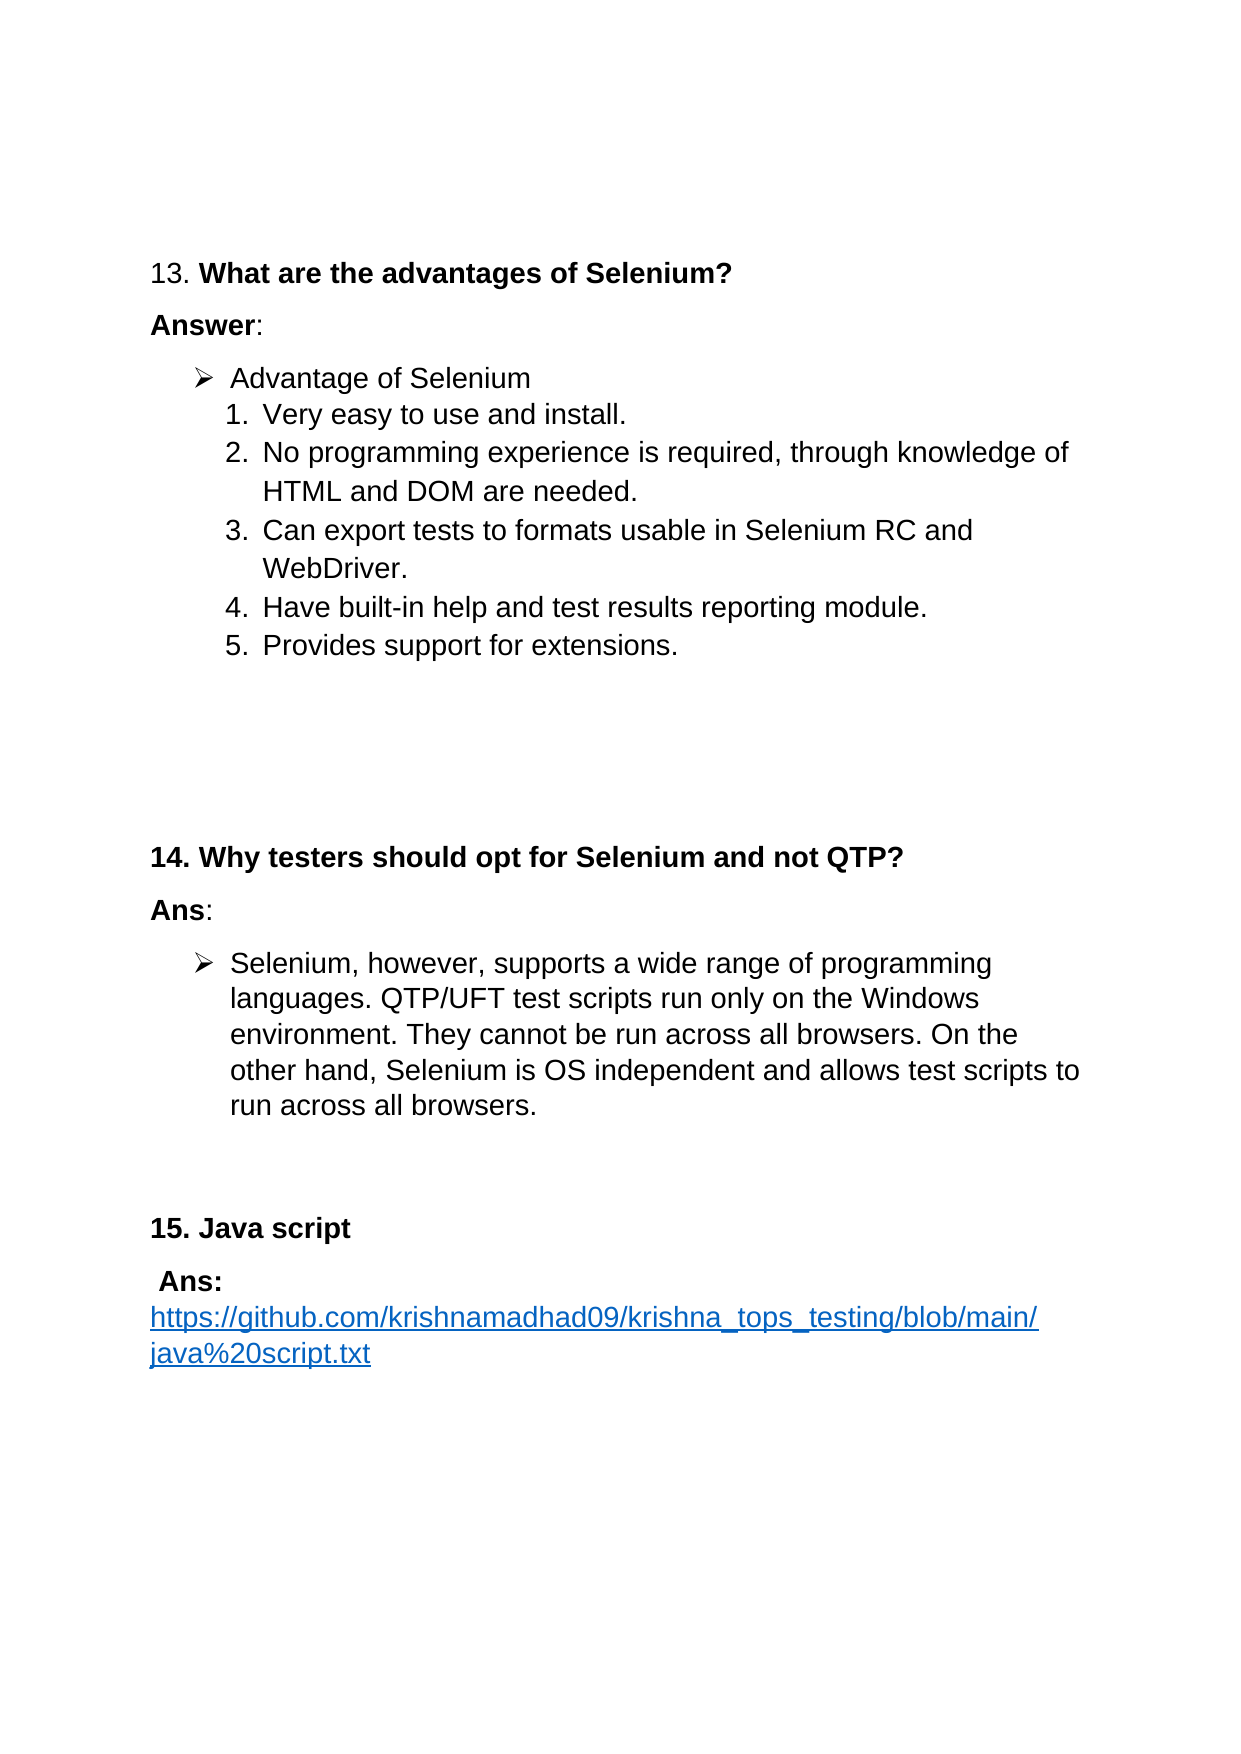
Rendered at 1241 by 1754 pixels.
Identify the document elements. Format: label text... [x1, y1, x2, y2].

text 14. Why testers should opt for Selenium and not QTP? [150, 840, 1090, 874]
list Have built-in help and test results reporting module. [225, 590, 1090, 623]
list Selenium, however, supports a wide range of programming languages. QTP/UFT test scripts run only on the Windows environment. They cannot be run across all browsers. On the other hand, Selenium is OS independent and allows test scripts to run across all browsers. [192, 946, 1090, 1122]
list Provides support for extensions. [225, 628, 1090, 662]
text Ans: [150, 893, 1090, 926]
list Advantage of Selenium [192, 361, 1090, 395]
text Answer: [150, 308, 1090, 342]
list Can export tests to formats usable in Selenium RC and WebDriver. [225, 513, 1090, 585]
text Ans: https://github.com/krishnamadhad09/krishna_tops_testing/blob/main/java%20script.txt [150, 1264, 1090, 1370]
text 15. Java script [150, 1211, 1090, 1245]
list No programming experience is required, through knowledge of HTML and DOM are needed. [225, 436, 1090, 508]
list Very easy to use and install. [225, 397, 1090, 431]
text 13. What are the advantages of Selenium? [150, 256, 1090, 289]
